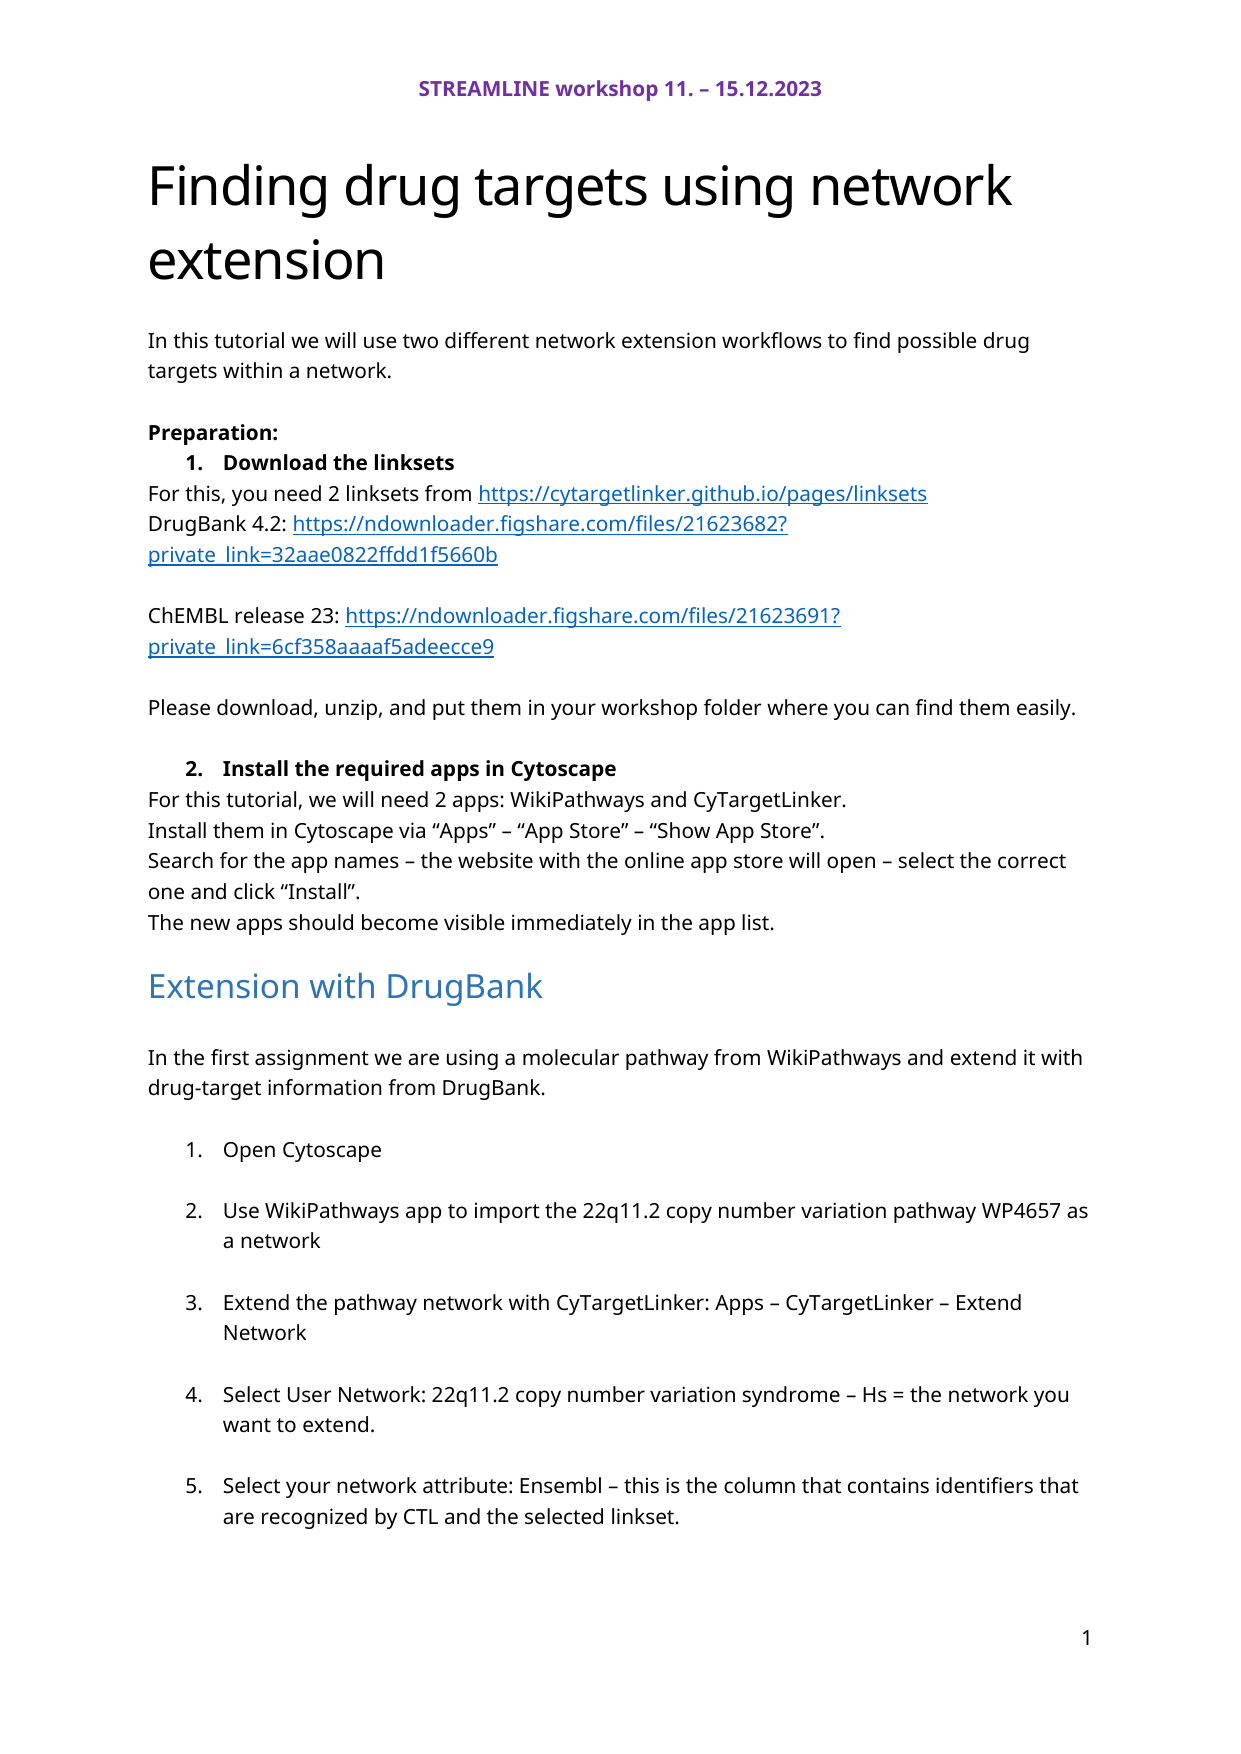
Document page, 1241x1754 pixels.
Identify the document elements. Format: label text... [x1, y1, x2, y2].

text ChEMBL release 23: https://ndownloader.figshare.com/files/21623691?private_link=6cf358aaaaf5adeecce9 [148, 601, 1093, 660]
text DrugBank 4.2: https://ndownloader.figshare.com/files/21623682?private_link=32aae0822ffdd1f5660b [148, 509, 1093, 568]
text In the first assignment we are using a molecular pathway from WikiPathways and extend it with drug-target information from DrugBank. [148, 1043, 1093, 1102]
list Select User Network: 22q11.2 copy number variation syndrome – Hs = the network you want to extend. [185, 1380, 1093, 1439]
text Search for the app names – the website with the online app store will open – select the correct one and click “Install”. [148, 846, 1093, 905]
text Preparation: [148, 418, 1093, 446]
subtitle Extension with DrugBank [148, 963, 1093, 1009]
text The new apps should become visible immediately in the app list. [148, 908, 1093, 936]
text For this, you need 2 linksets from https://cytargetlinker.github.io/pages/linksets [148, 479, 1093, 507]
text In this tutorial we will use two different network extension workflows to find possible drug targets within a network. [148, 326, 1093, 385]
title Finding drug targets using network extension [148, 148, 1093, 295]
text For this tutorial, we will need 2 apps: WikiPathways and CyTargetLinker. [148, 785, 1093, 813]
list Extend the pathway network with CyTargetLinker: Apps – CyTargetLinker – Extend Network [185, 1288, 1093, 1347]
list Select your network attribute: Ensembl – this is the column that contains identifiers that are recognized by CTL and the selected linkset. [185, 1472, 1093, 1531]
list Open Cytoscape [185, 1135, 1093, 1163]
list Download the linksets [185, 448, 1093, 477]
text Please download, unzip, and put them in your workshop folder where you can find them easily. [148, 693, 1093, 722]
list Use WikiPathways app to import the 22q11.2 copy number variation pathway WP4657 as a network [185, 1196, 1093, 1255]
list Install the required apps in Cytoscape [185, 754, 1093, 783]
text Install them in Cytoscape via “Apps” – “App Store” – “Show App Store”. [148, 816, 1093, 844]
